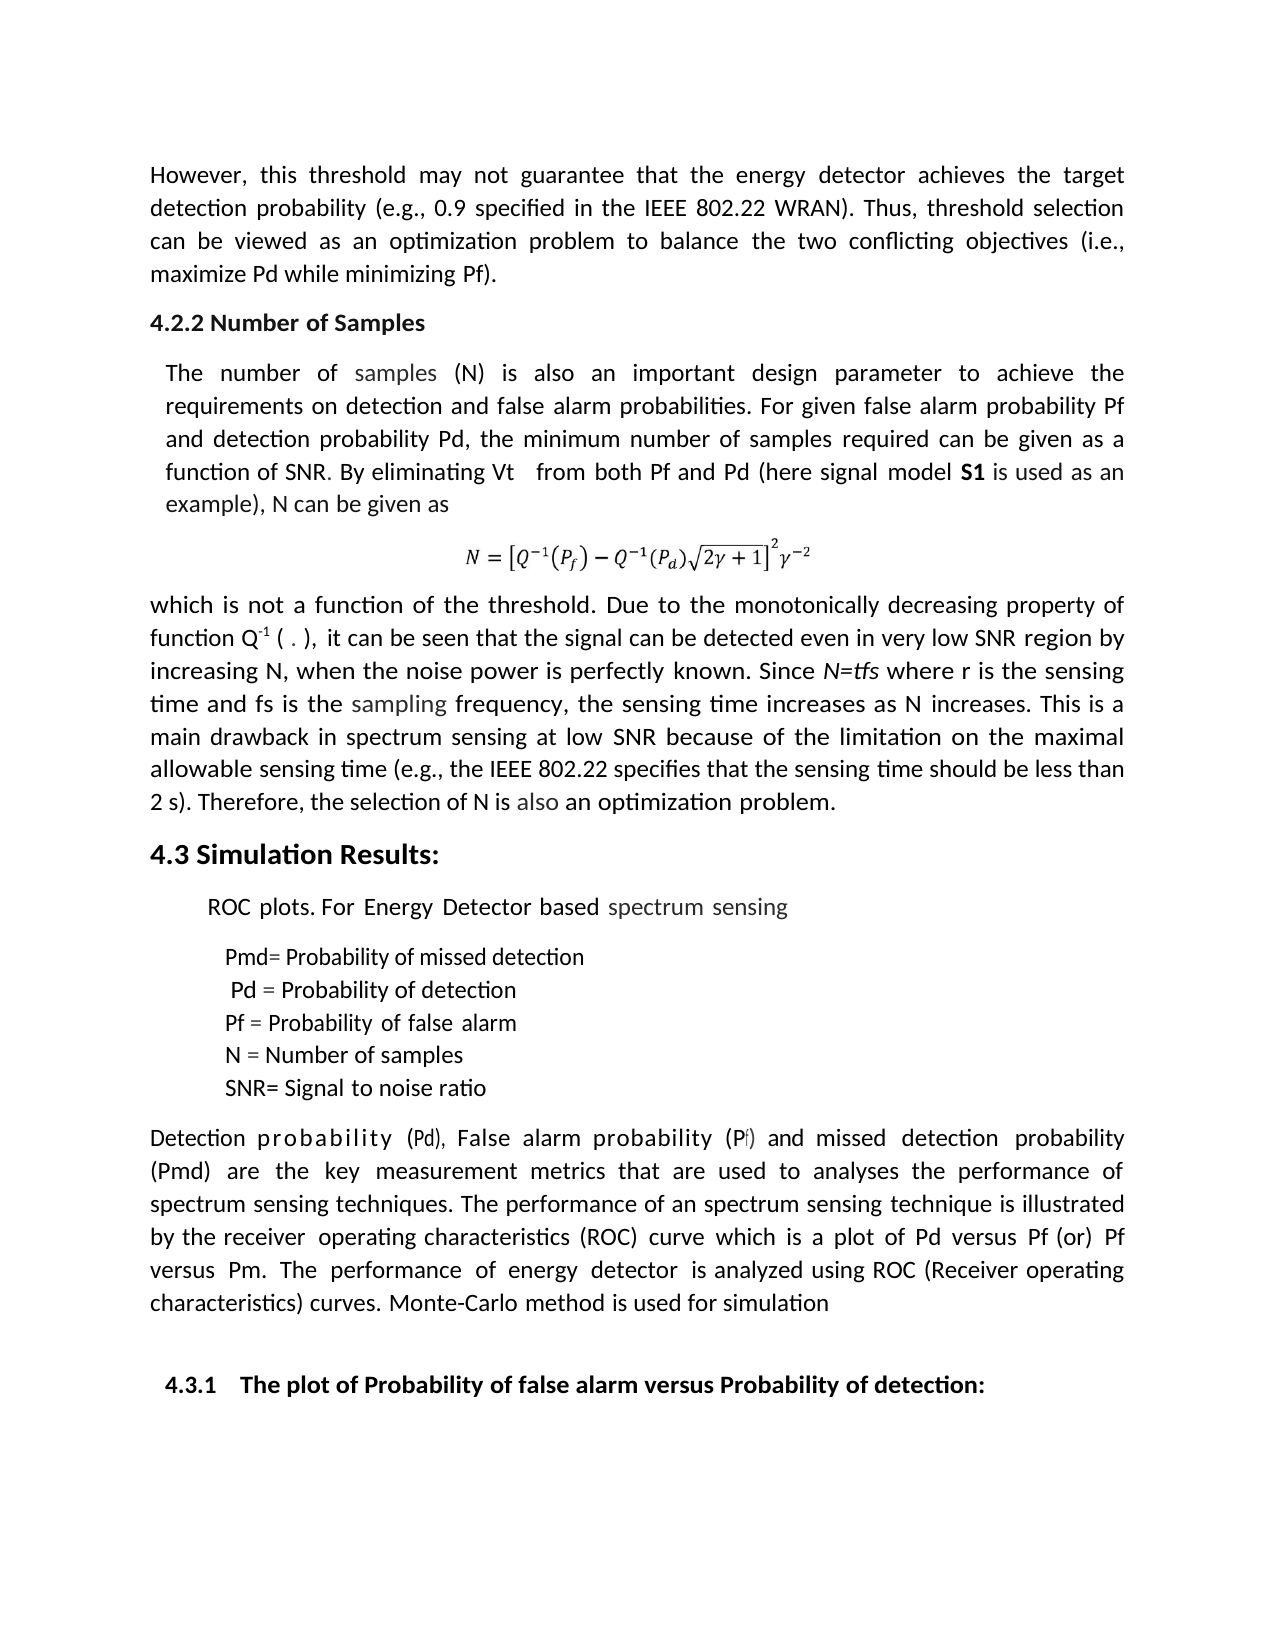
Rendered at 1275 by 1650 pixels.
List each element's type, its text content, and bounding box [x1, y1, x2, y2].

text 4.2.2 Number of Samples [150, 307, 1125, 338]
text However, this threshold may not guarantee that the energy detector achieves the target detection probability (e.g., 0.9 specified in the IEEE 802.22 WRAN). Thus, threshold selection can be viewed as an optimization problem to balance the two conflicting objectives (i.e., maximize Pd while minimizing Pf). [150, 159, 1125, 288]
list Pd = Probability of detection [225, 974, 1125, 1004]
list N = Number of samples [225, 1039, 1125, 1070]
text ROC plots. For Energy Detector based spectrum sensing [207, 891, 1125, 922]
list SNR= Signal to noise ratio [225, 1072, 1125, 1103]
text The number of samples (N) is also an important design parameter to achieve the requirements on detection and false alarm probabilities. For given false alarm probability Pf and detection probability Pd, the minimum number of samples required can be given as a function of SNR. By eliminating Vt from both Pf and Pd (here signal model S1 is used as an example), N can be given as [165, 357, 1125, 519]
list The plot of Probability of false alarm versus Probability of detection: [165, 1369, 1125, 1400]
text 4.3 Simulation Results: [150, 836, 1125, 872]
text which is not a function of the threshold. Due to the monotonically decreasing property of function Q-1 ( . ), it can be seen that the signal can be detected even in very low SNR region by increasing N, when the noise power is perfectly known. Since N=tfs where r is the sensing time and fs is the sampling frequency, the sensing time increases as N increases. This is a main drawback in spectrum sensing at low SNR because of the limitation on the maximal allowable sensing time (e.g., the IEEE 802.22 specifies that the sensing time should be less than 2 s). Therefore, the selection of N is also an optimization problem. [150, 589, 1125, 817]
picture [465, 538, 810, 571]
text Detection probability (Pd), False alarm probability (Pf) and missed detection probability (Pmd) are the key measurement metrics that are used to analyses the performance of spectrum sensing techniques. The performance of an spectrum sensing technique is illustrated by the receiver operating characteristics (ROC) curve which is a plot of Pd versus Pf (or) Pf versus Pm. The performance of energy detector is analyzed using ROC (Receiver operating characteristics) curves. Monte-Carlo method is used for simulation [150, 1122, 1125, 1317]
list Pmd= Probability of missed detection [225, 941, 1125, 971]
list Pf = Probability of false alarm [225, 1007, 1125, 1037]
